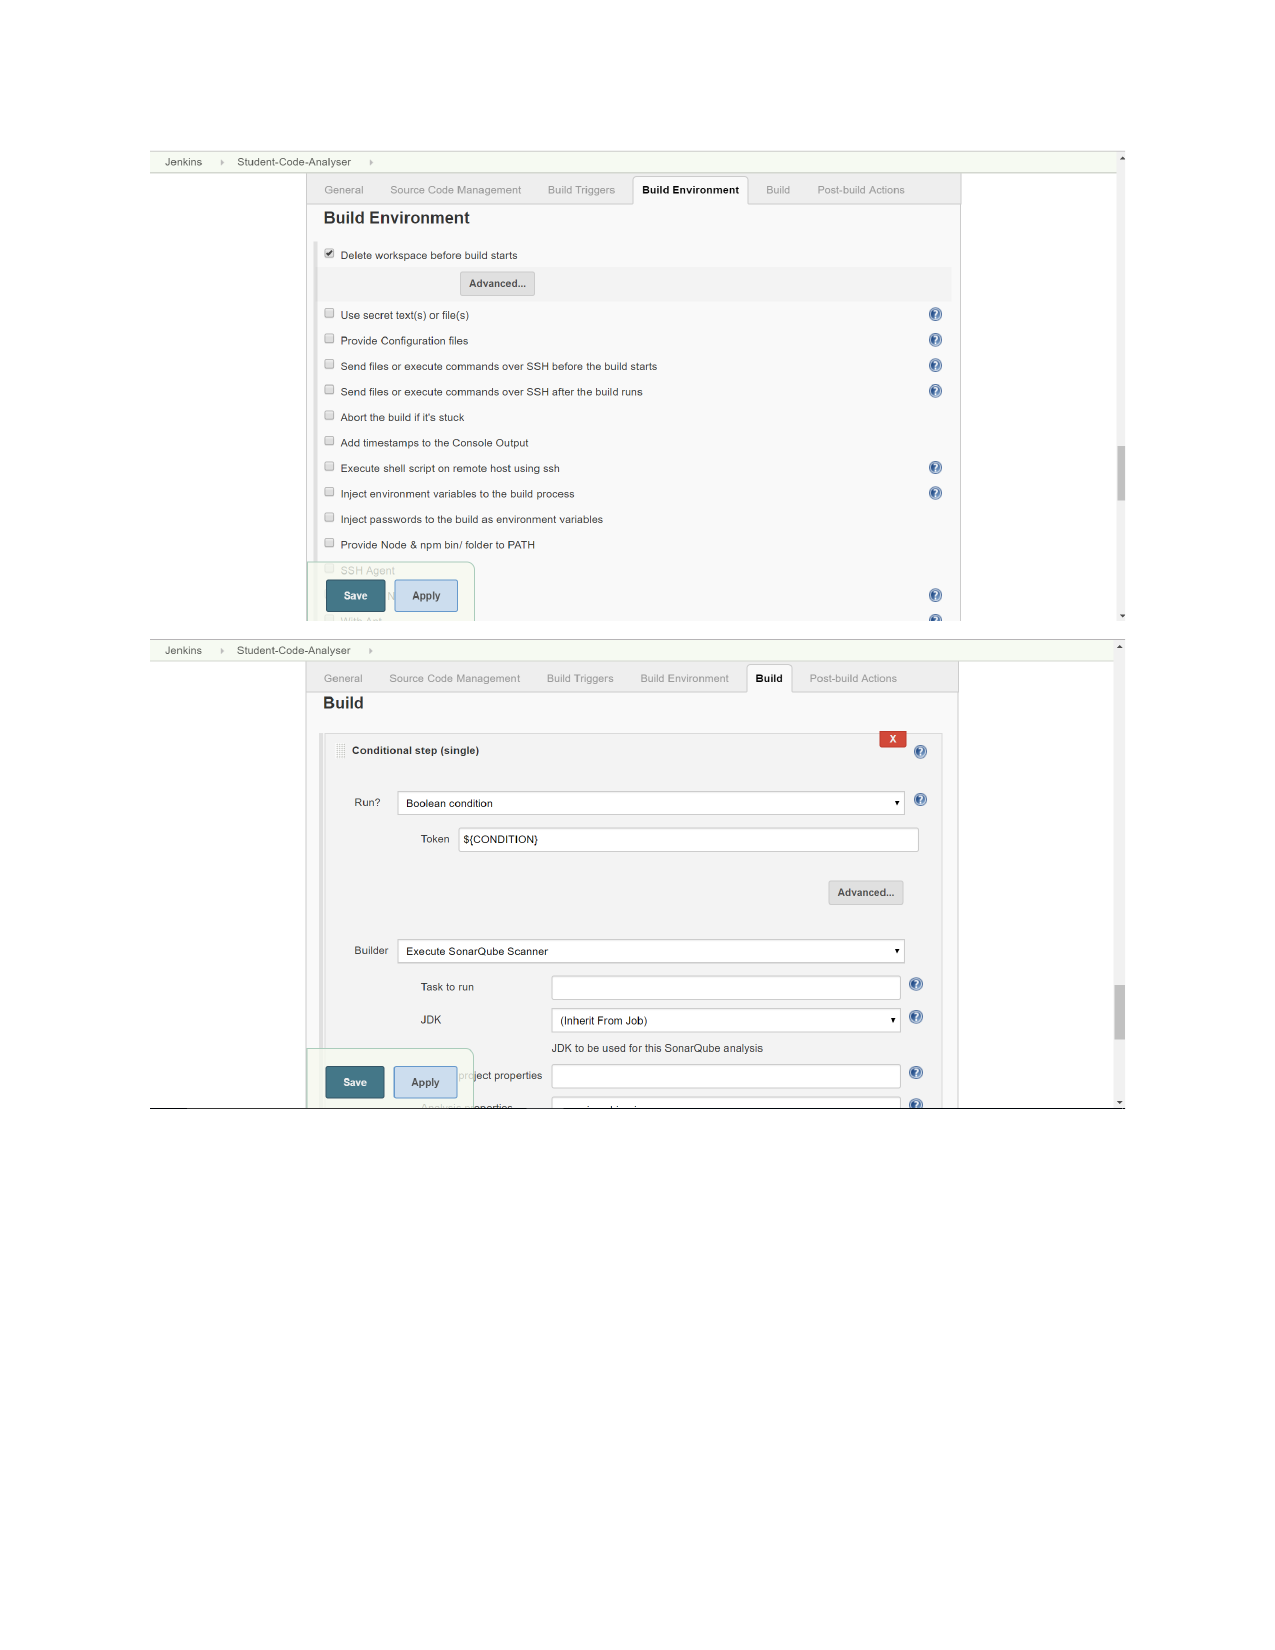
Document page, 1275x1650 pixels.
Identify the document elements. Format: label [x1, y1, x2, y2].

picture [150, 639, 1125, 1109]
picture [150, 150, 1125, 621]
